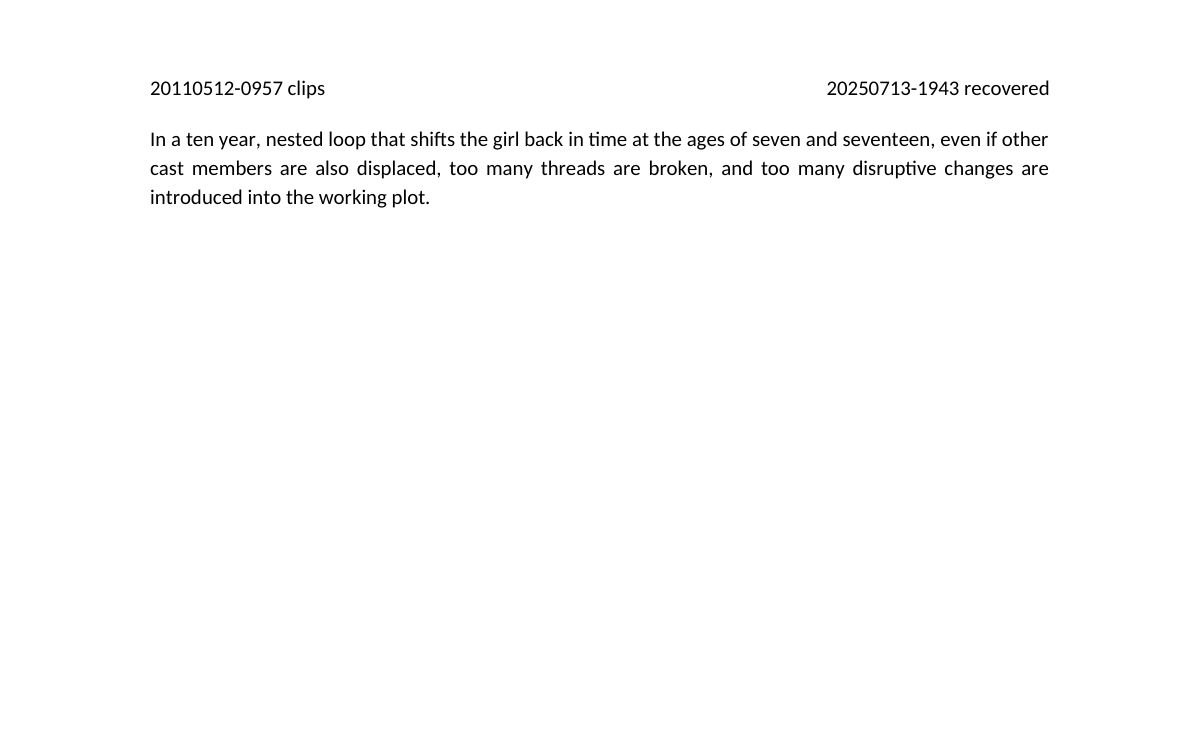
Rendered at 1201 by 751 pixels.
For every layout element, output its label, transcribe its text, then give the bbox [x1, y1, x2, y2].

text In a ten year, nested loop that shifts the girl back in time at the ages of seven and seventeen, even if other cast members are also displaced, too many threads are broken, and too many disruptive changes are introduced into the working plot. [150, 126, 1050, 209]
